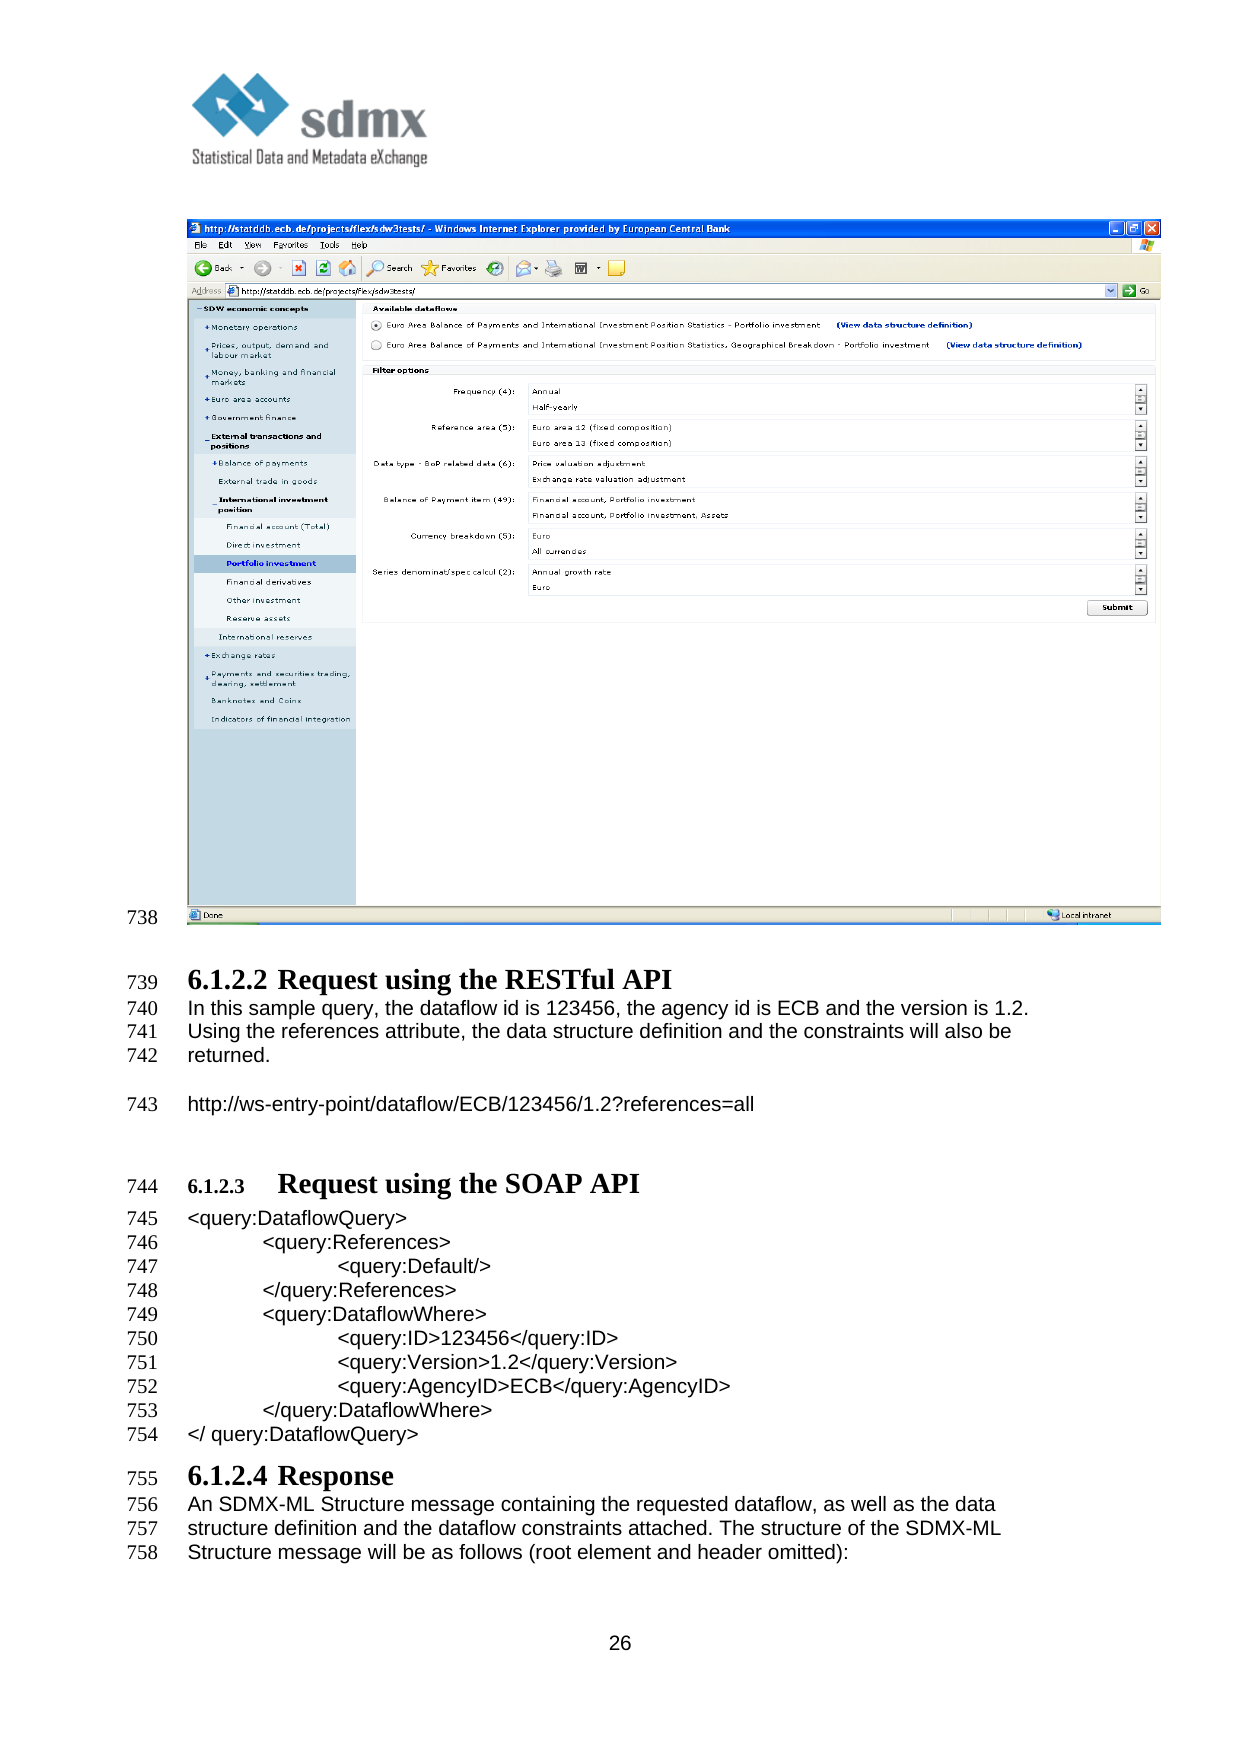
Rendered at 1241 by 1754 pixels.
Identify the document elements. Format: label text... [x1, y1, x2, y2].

text An SDMX-ML Structure message containing the requested dataflow, as well as the data structure definition and the dataflow constraints attached. The structure of the SDMX-ML Structure message will be as follows (root element and header omitted): [187, 1492, 1053, 1563]
subtitle Request using the RESTful API [187, 962, 1053, 995]
text http://ws-entry-point/dataflow/ECB/123456/1.2?references=all [187, 1092, 1053, 1116]
text </query:References> [187, 1278, 1053, 1302]
picture [187, 219, 1161, 925]
text <query:AgencyID>ECB</query:AgencyID> [187, 1374, 1053, 1398]
picture [192, 73, 434, 170]
text </query:DataflowWhere> [187, 1398, 1053, 1422]
text <query:Version>1.2</query:Version> [187, 1350, 1053, 1374]
text <query:References> [187, 1230, 1053, 1254]
subtitle Request using the SOAP API [187, 1166, 1053, 1200]
text <query:DataflowWhere> [187, 1302, 1053, 1326]
text In this sample query, the dataflow id is 123456, the agency id is ECB and the version is 1.2. Using the references attribute, the data structure definition and the constraints will also be returned. [187, 995, 1053, 1067]
text </ query:DataflowQuery> [187, 1422, 1053, 1446]
text <query:Default/> [187, 1254, 1053, 1278]
subtitle Response [187, 1458, 1053, 1492]
text <query:DataflowQuery> [187, 1206, 1053, 1230]
text <query:ID>123456</query:ID> [187, 1326, 1053, 1350]
